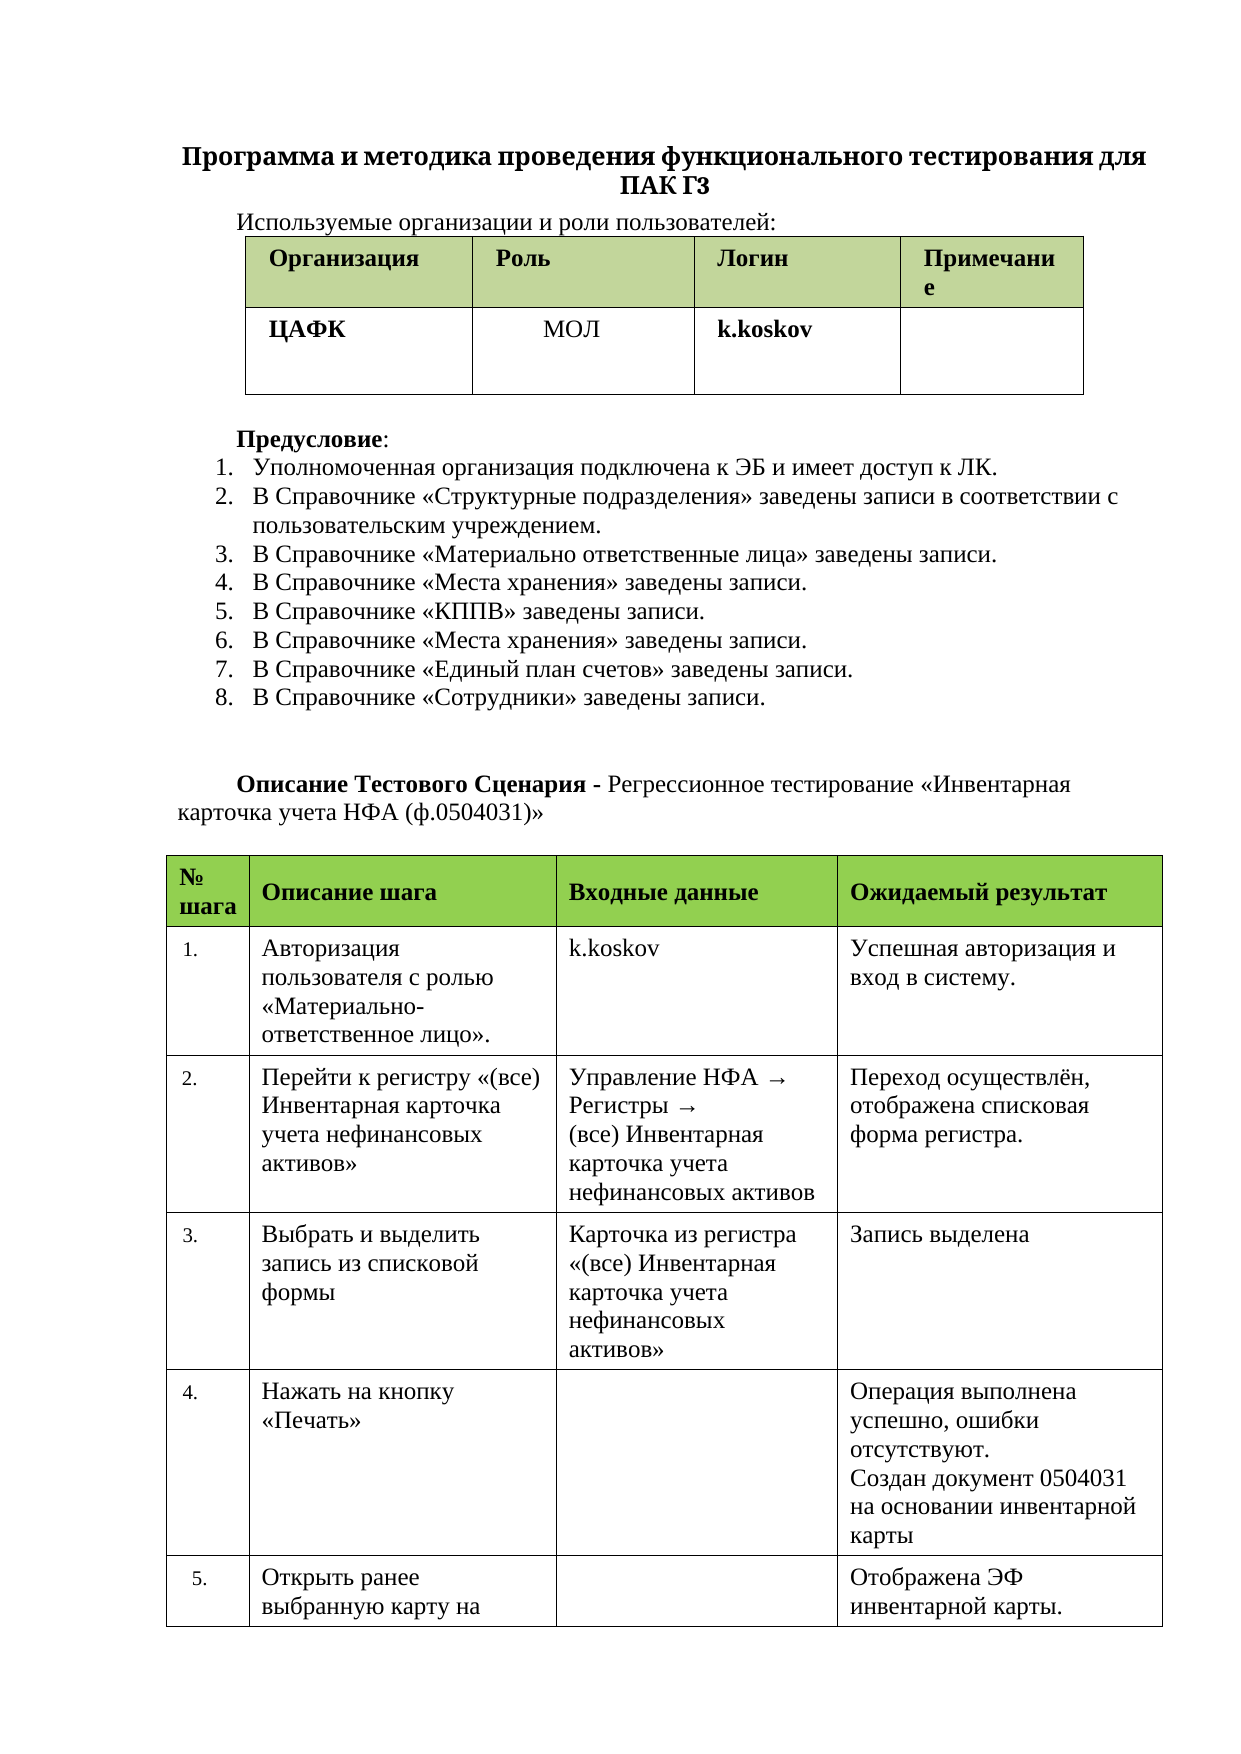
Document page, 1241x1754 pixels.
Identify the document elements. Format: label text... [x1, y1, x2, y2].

table_header Роль [473, 237, 694, 307]
table_cell ЦАФК [246, 308, 472, 394]
table_cell Операция выполнена успешно, ошибки отсутствуют. Создан документ 0504031 на основании инвентарной карты [838, 1370, 1162, 1555]
list В Справочнике «Материально ответственные лица» заведены записи. [215, 539, 1152, 567]
table_cell МОЛ [473, 308, 694, 394]
table_cell [167, 1556, 249, 1626]
text Используемые организации и роли пользователей: [177, 207, 1152, 236]
table_cell Перейти к регистру «(все) Инвентарная карточка учета нефинансовых активов» [250, 1056, 556, 1212]
table_cell Нажать на кнопку «Печать» [250, 1370, 556, 1555]
table_cell [167, 1370, 249, 1555]
text Предусловие: [177, 424, 1152, 452]
list Уполномоченная организация подключена к ЭБ и имеет доступ к ЛК. [215, 452, 1152, 481]
table_cell [557, 1370, 837, 1555]
table_cell Отображена ЭФ инвентарной карты. [838, 1556, 1162, 1626]
list В Справочнике «Структурные подразделения» заведены записи в соответствии с пользовательским учреждением. [215, 481, 1152, 539]
list В Справочнике «Места хранения» заведены записи. [215, 567, 1152, 596]
table_cell [167, 1213, 249, 1369]
table_header Примечание [901, 237, 1083, 307]
list В Справочнике «Сотрудники» заведены записи. [215, 682, 1152, 711]
table_cell Успешная авторизация и вход в систему. [838, 927, 1162, 1054]
table_cell [167, 927, 249, 1054]
list В Справочнике «Места хранения» заведены записи. [215, 625, 1152, 654]
table_cell Переход осуществлён, отображена списковая форма регистра. [838, 1056, 1162, 1212]
table_cell k.koskov [557, 927, 837, 1054]
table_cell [250, 1556, 556, 1626]
table_cell Авторизация пользователя с ролью «Материально-ответственное лицо». [250, 927, 556, 1054]
table_cell Управление НФА → Регистры → (все) Инвентарная карточка учета нефинансовых активов [557, 1056, 837, 1212]
table_header № шага [167, 856, 249, 926]
table_header Организация [246, 237, 472, 307]
text Описание Тестового Сценария - Регрессионное тестирование «Инвентарная карточка учета НФА (ф.0504031)» [177, 769, 1152, 826]
title Программа и методика проведения функционального тестирования для ПАК Г3 [177, 143, 1152, 201]
table_cell [167, 1056, 249, 1212]
table_header Логин [695, 237, 900, 307]
table_cell Выбрать и выделить запись из списковой формы [250, 1213, 556, 1369]
table_cell [557, 1556, 837, 1626]
table_header Входные данные [557, 856, 837, 926]
table_cell [901, 308, 1083, 394]
list В Справочнике «КППВ» заведены записи. [215, 596, 1152, 625]
table_header Ожидаемый результат [838, 856, 1162, 926]
table_cell k.koskov [695, 308, 900, 394]
table_header Описание шага [250, 856, 556, 926]
table_cell Запись выделена [838, 1213, 1162, 1369]
list В Справочнике «Единый план счетов» заведены записи. [215, 654, 1152, 682]
table_cell Карточка из регистра «(все) Инвентарная карточка учета нефинансовых активов» [557, 1213, 837, 1369]
